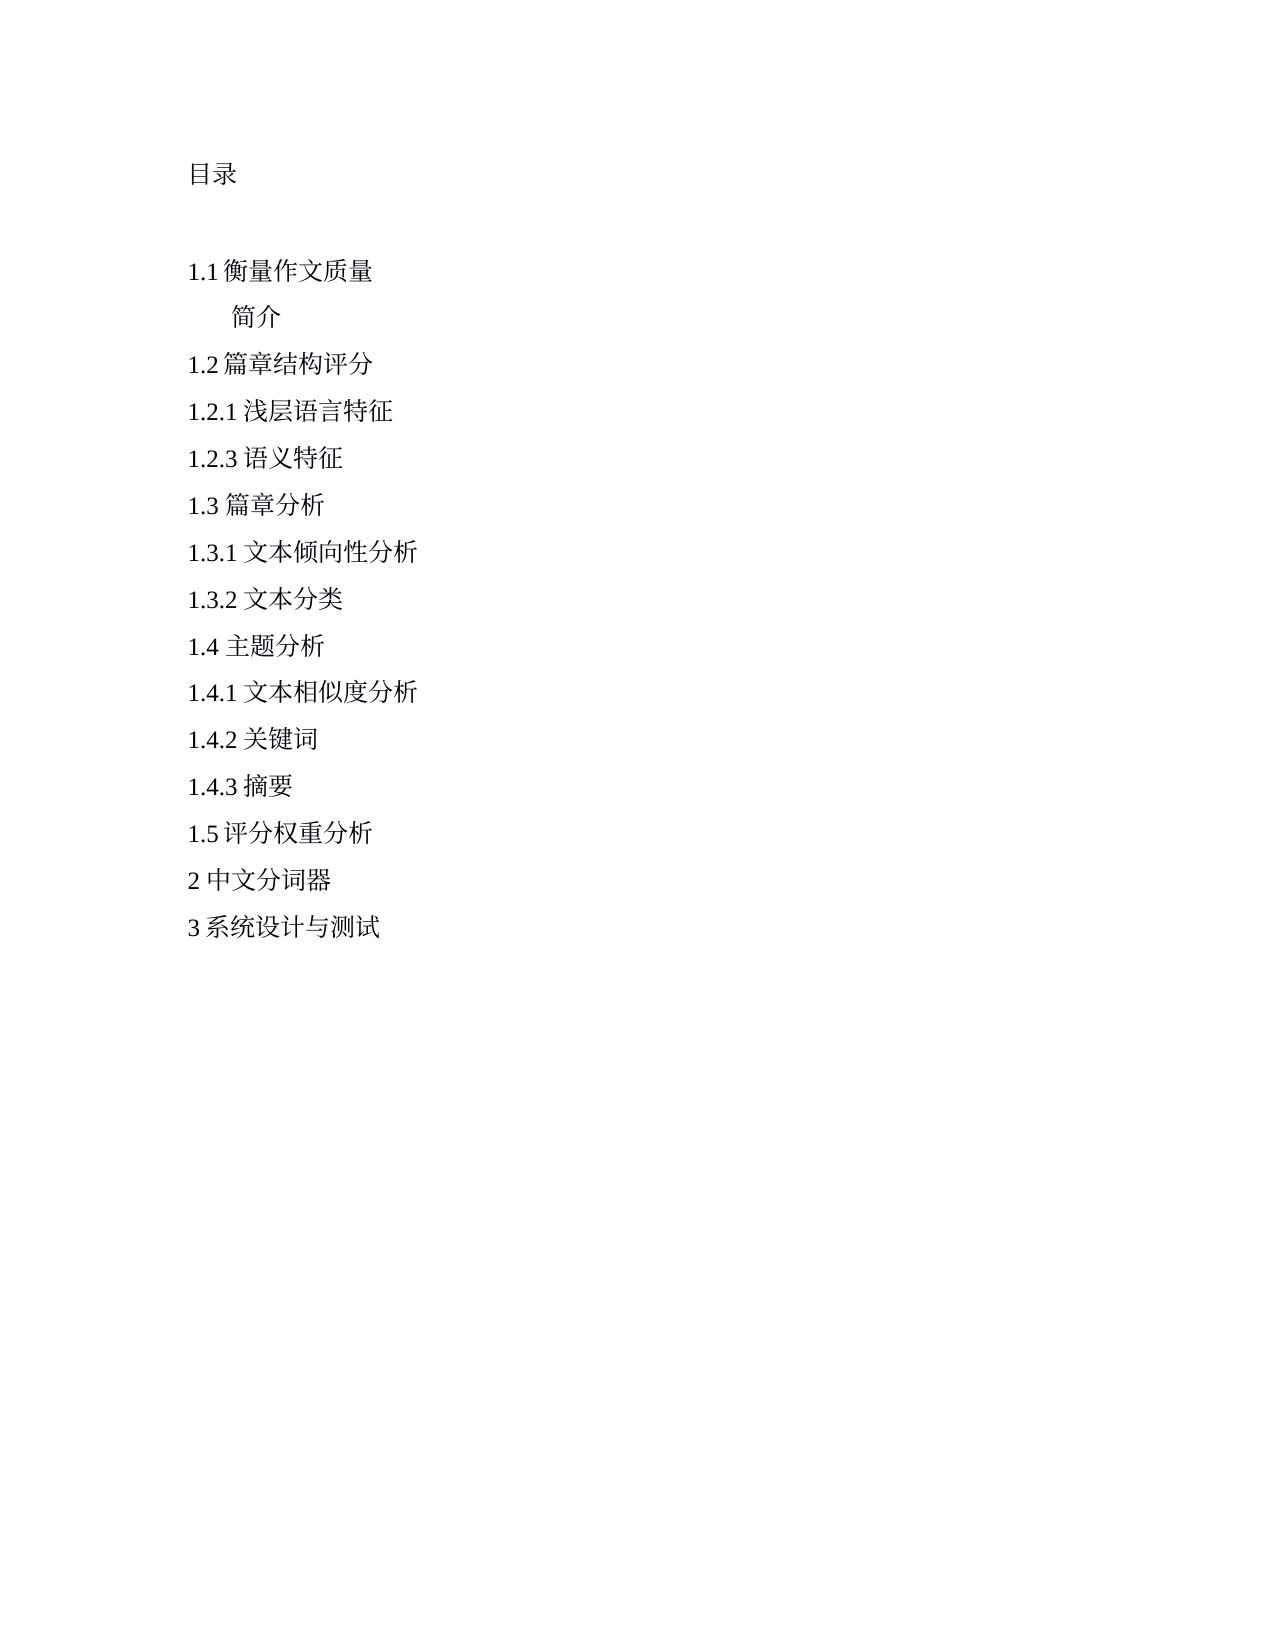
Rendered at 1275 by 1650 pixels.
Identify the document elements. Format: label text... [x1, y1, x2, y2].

text 1.4 主题分析 [187, 630, 1087, 662]
text 1.3.2 文本分类 [187, 583, 1087, 615]
text 1.5评分权重分析 [187, 817, 1087, 850]
text 1.4.1 文本相似度分析 [187, 677, 1087, 709]
text 2 中文分词器 [187, 864, 1087, 897]
text 1.3 篇章分析 [187, 489, 1087, 522]
text 1.2.1 浅层语言特征 [187, 395, 1087, 428]
text 1.4.3 摘要 [187, 770, 1087, 803]
text 1.3.1 文本倾向性分析 [187, 536, 1087, 568]
text 简介 [187, 302, 1087, 334]
text 目录 [187, 159, 1087, 191]
text 1.2篇章结构评分 [187, 348, 1087, 381]
text 1.4.2 关键词 [187, 723, 1087, 756]
text 1.2.3 语义特征 [187, 442, 1087, 475]
text 3系统设计与测试 [187, 911, 1087, 943]
text 1.1衡量作文质量 [187, 255, 1087, 287]
